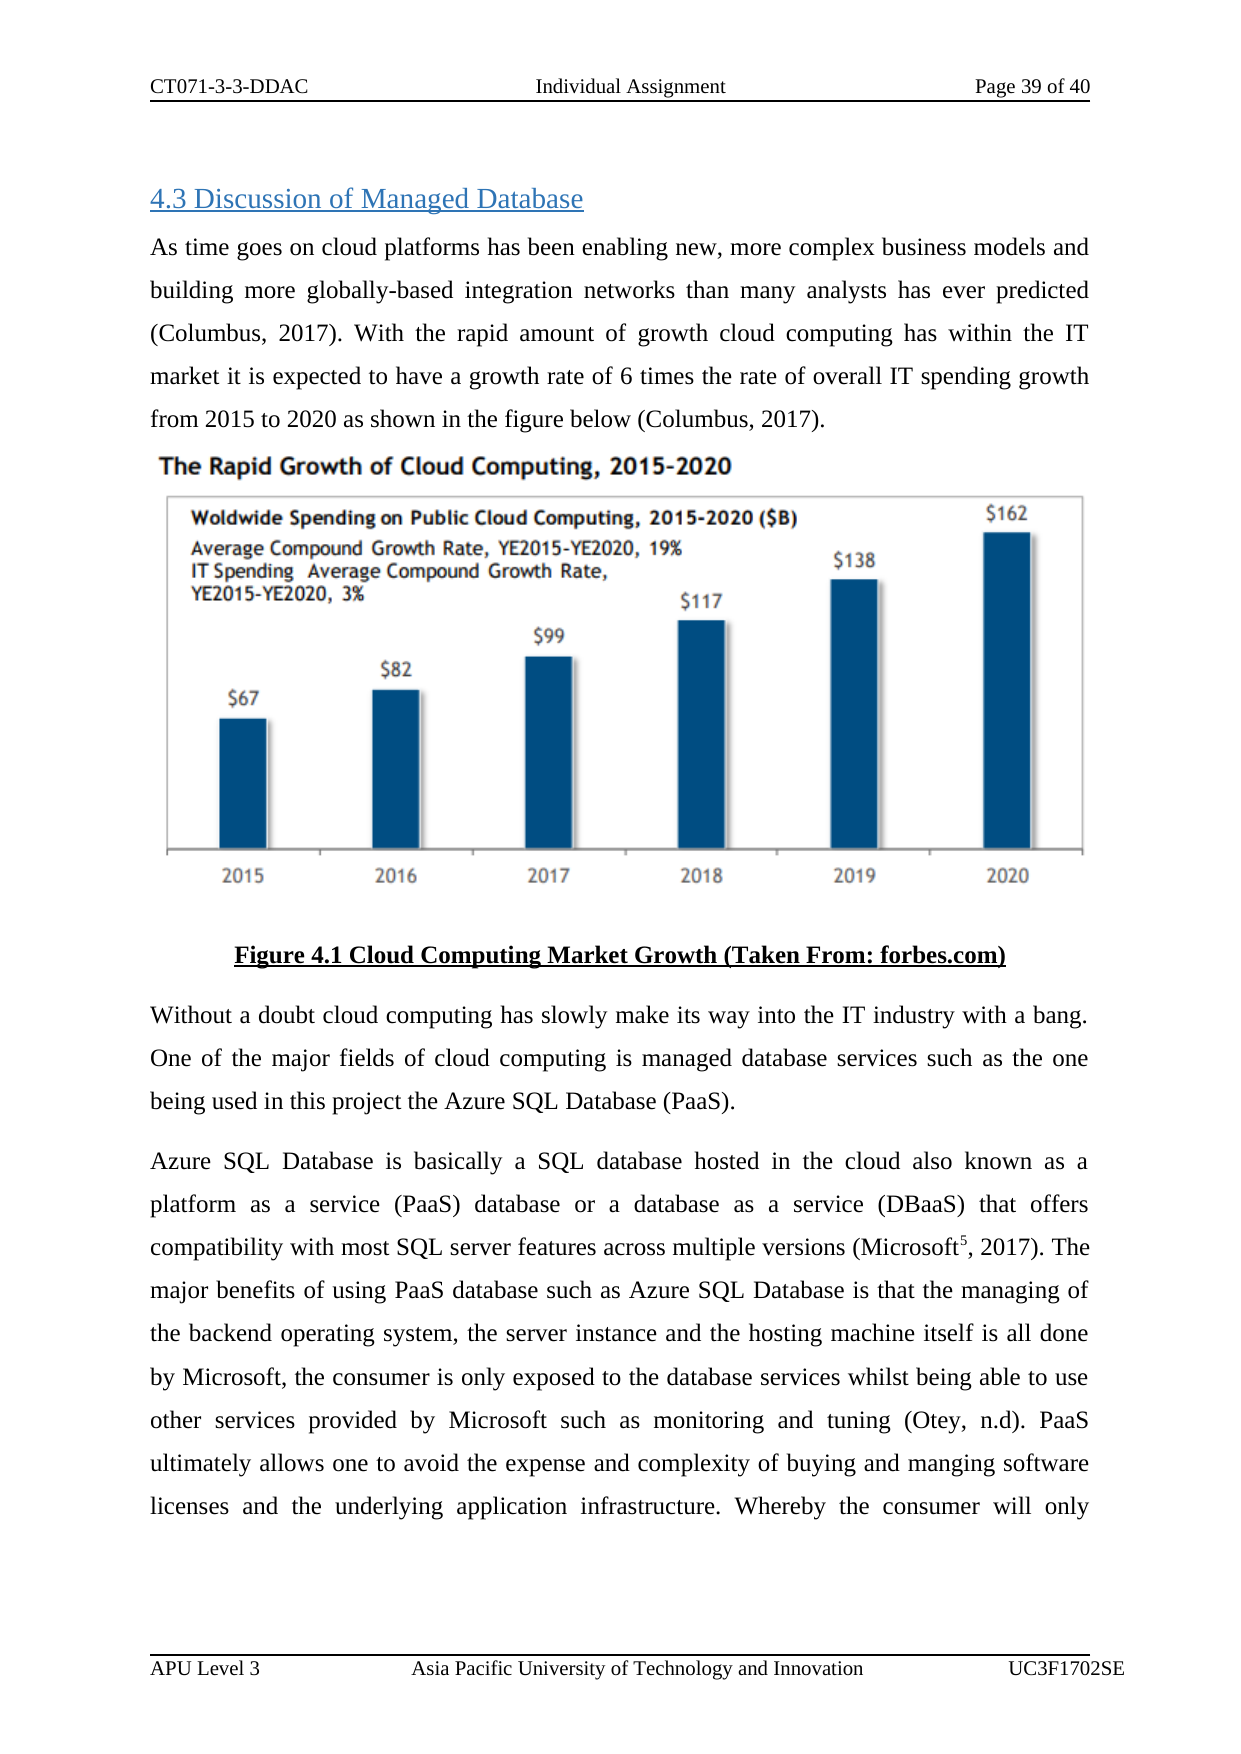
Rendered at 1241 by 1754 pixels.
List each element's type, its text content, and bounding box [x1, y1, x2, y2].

text Figure 4.1 Cloud Computing Market Growth (Taken From: forbes.com) [150, 895, 1090, 969]
picture [150, 446, 1094, 895]
text As time goes on cloud platforms has been enabling new, more complex business models and building more globally-based integration networks than many analysts has ever predicted (Columbus, 2017). With the rapid amount of growth cloud computing has within the IT market it is expected to have a growth rate of 6 times the rate of overall IT spending growth from 2015 to 2020 as shown in the figure below (Columbus, 2017). [150, 232, 1090, 433]
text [150, 1146, 1090, 1520]
text Without a doubt cloud computing has slowly make its way into the IT industry with a bang. One of the major fields of cloud computing is managed database services such as the one being used in this project the Azure SQL Database (PaaS). [150, 1000, 1090, 1115]
subtitle 4.3 Discussion of Managed Database [150, 181, 1090, 215]
